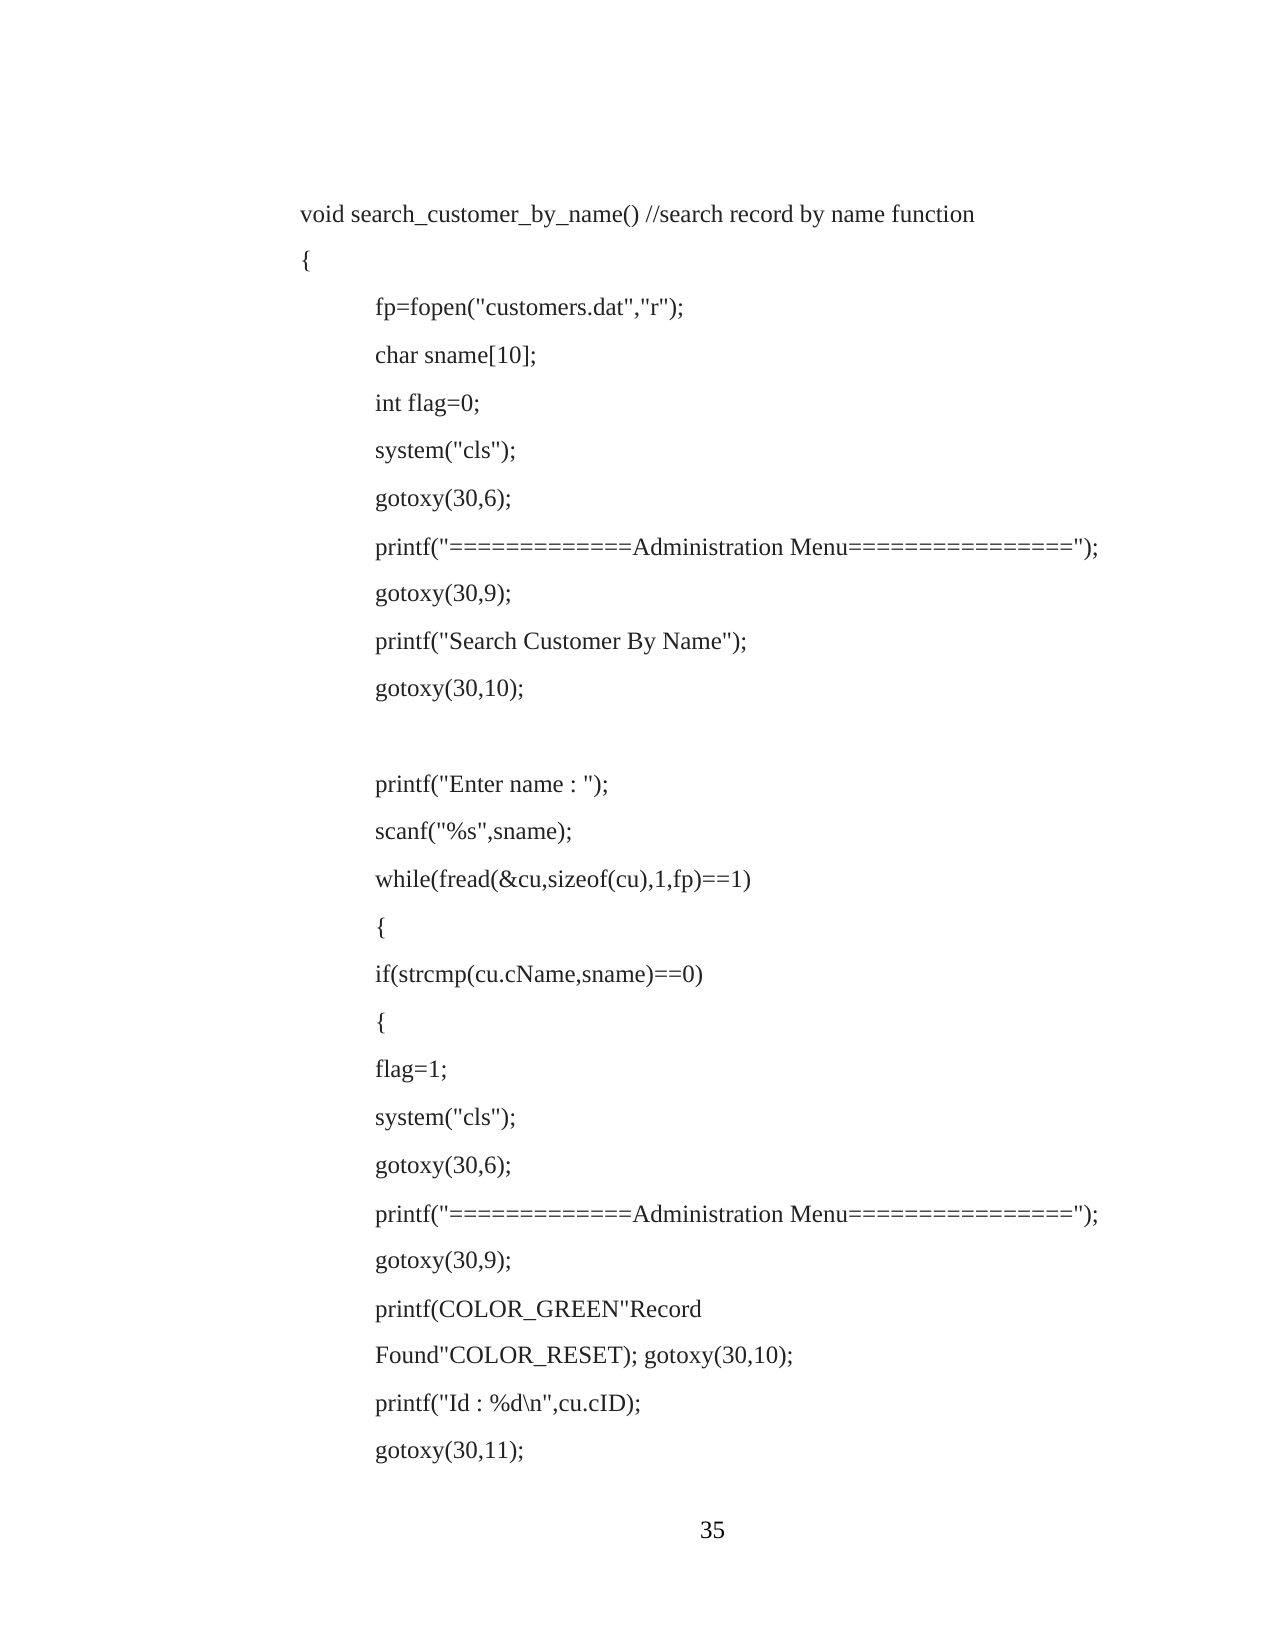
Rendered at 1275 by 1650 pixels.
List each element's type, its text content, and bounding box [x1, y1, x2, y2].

text gotoxy(30,11); [375, 1435, 1125, 1464]
text scanf("%s",sname); [375, 816, 1125, 845]
text int flag=0; [375, 388, 1125, 416]
text system("cls"); [375, 1102, 1125, 1131]
text flag=1; [375, 1054, 1125, 1083]
text printf("Id : %d\n",cu.cID); [375, 1388, 1125, 1416]
text void search_customer_by_name() //search record by name function { [300, 199, 975, 274]
text 35 [700, 1515, 1125, 1544]
text gotoxy(30,6); [375, 1150, 1125, 1179]
text char sname[10]; [375, 340, 1125, 369]
text system("cls"); [375, 435, 1125, 464]
text printf("Search Customer By Name"); [375, 626, 1125, 654]
text printf(COLOR_GREEN"Record Found"COLOR_RESET); gotoxy(30,10); [375, 1294, 971, 1369]
text printf("Enter name : "); [375, 769, 1125, 797]
text { [375, 1007, 1125, 1036]
text while(fread(&cu,sizeof(cu),1,fp)==1) [375, 864, 1125, 893]
text gotoxy(30,6); [375, 483, 1125, 512]
text gotoxy(30,10); [375, 673, 1125, 702]
text { [375, 912, 1125, 940]
text printf("=============Administration Menu================"); gotoxy(30,9); [375, 532, 1100, 607]
text if(strcmp(cu.cName,sname)==0) [375, 959, 1125, 988]
text fp=fopen("customers.dat","r"); [375, 292, 1125, 321]
text printf("=============Administration Menu================"); gotoxy(30,9); [375, 1199, 1100, 1274]
